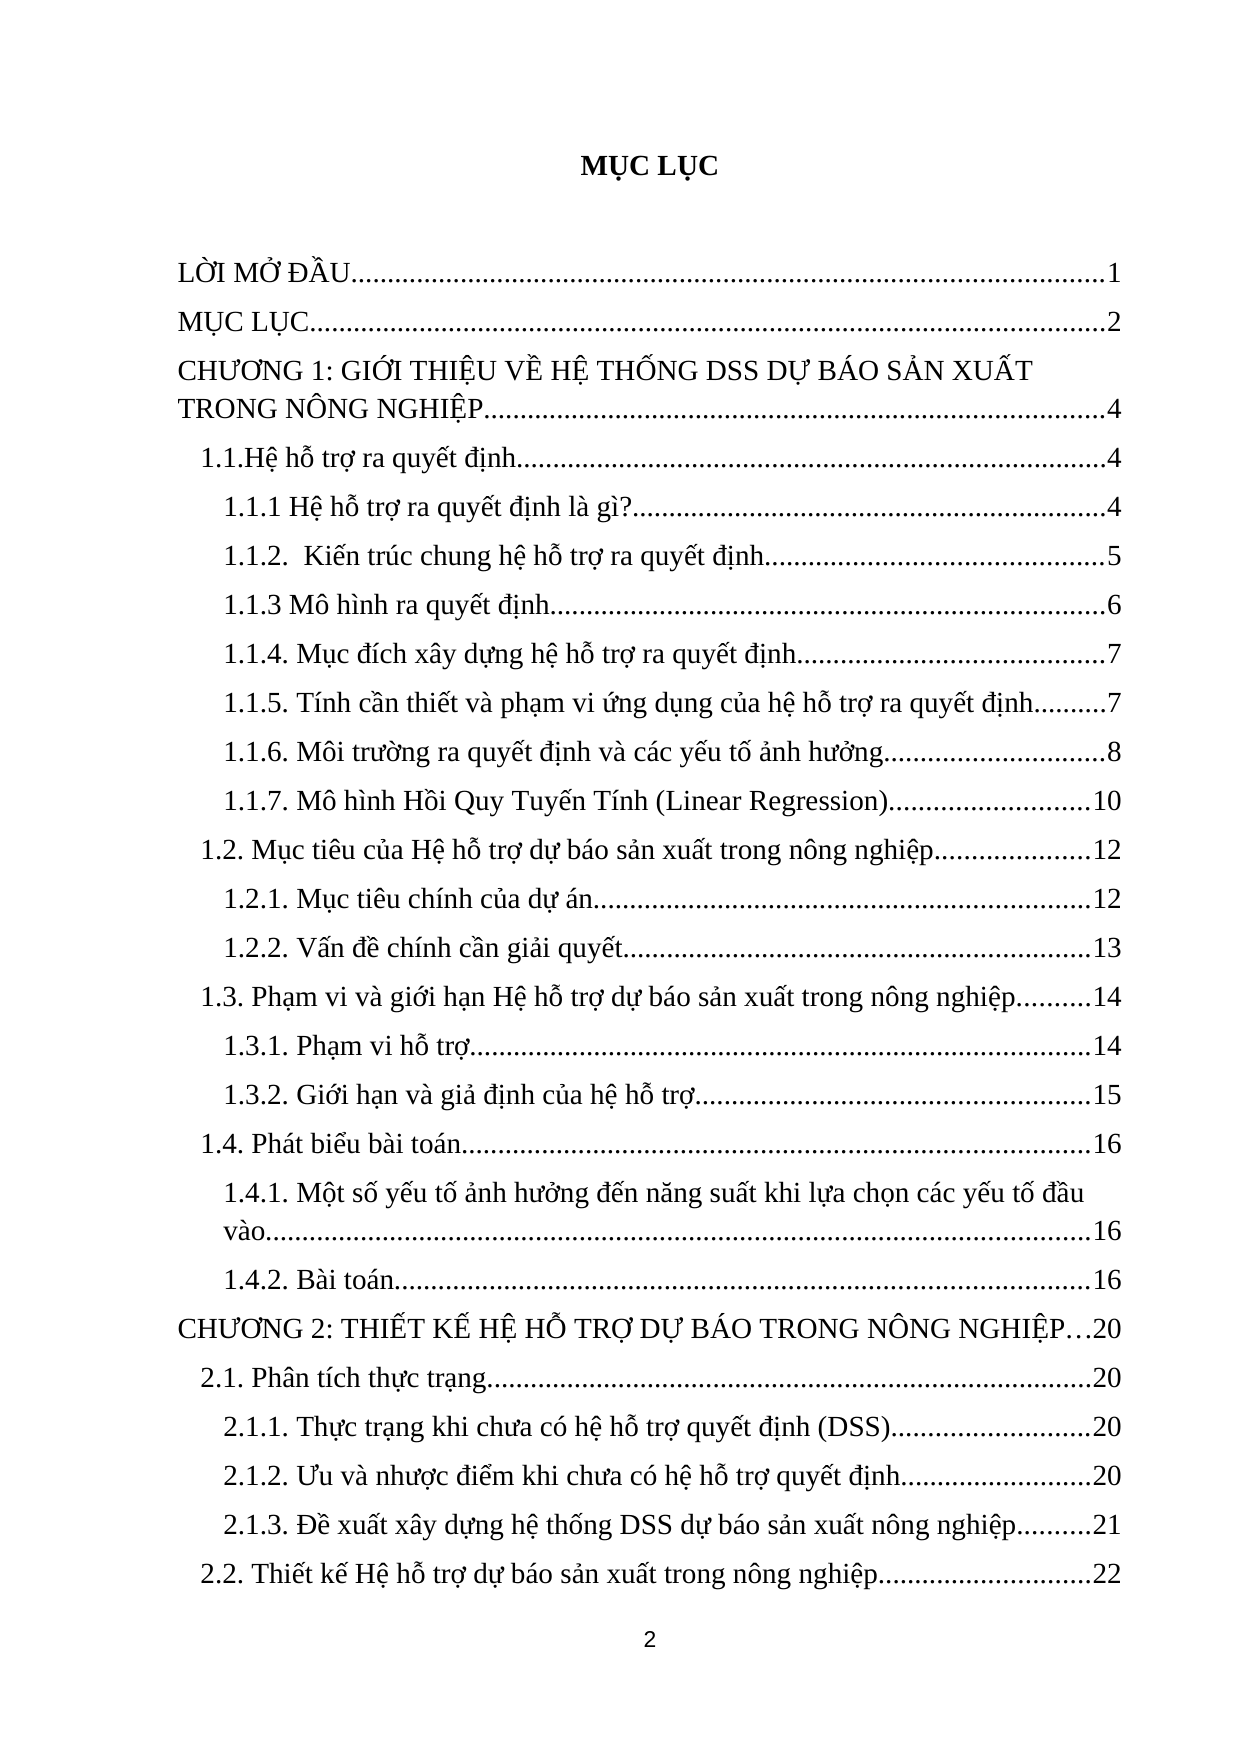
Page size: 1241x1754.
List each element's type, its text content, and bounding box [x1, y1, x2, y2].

subtitle MỤC LỤC [177, 148, 1122, 181]
